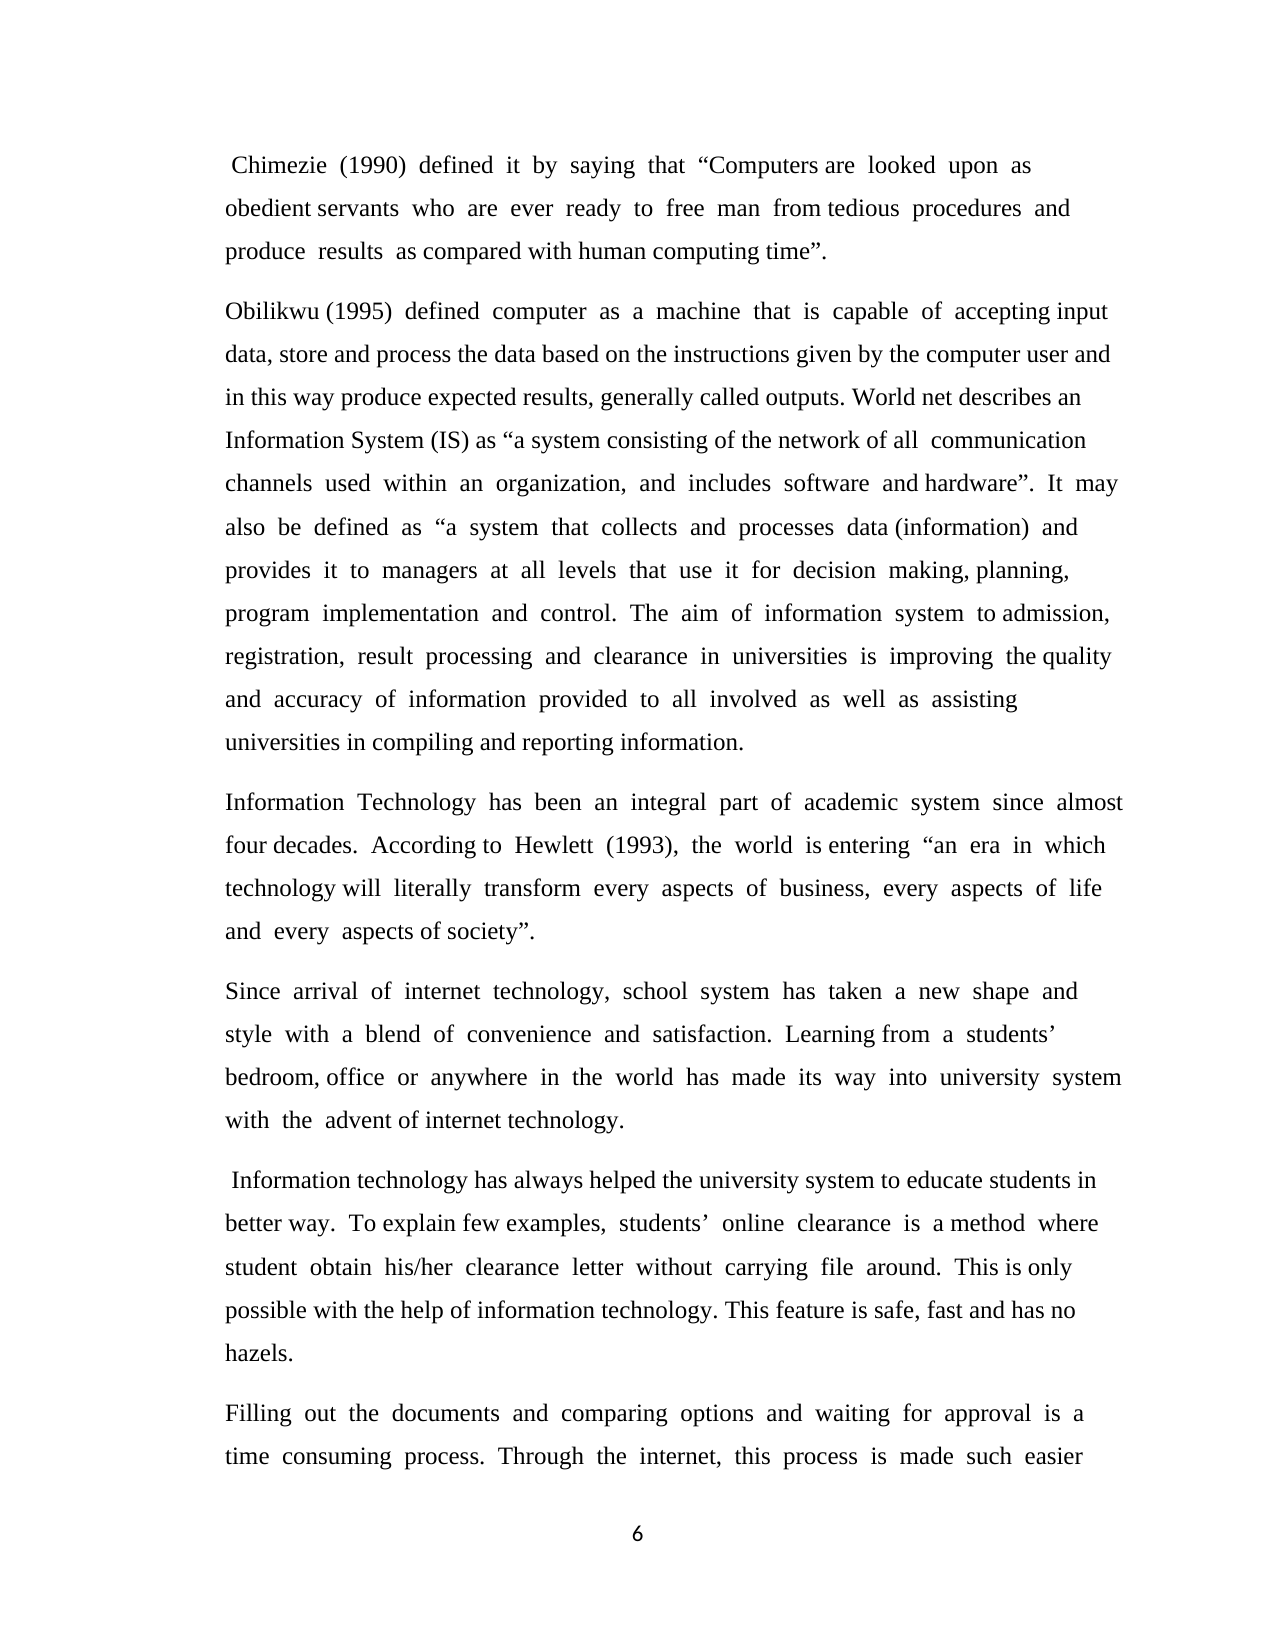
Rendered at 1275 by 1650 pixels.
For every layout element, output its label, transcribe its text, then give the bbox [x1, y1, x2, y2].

text Obilikwu (1995) defined computer as a machine that is capable of accepting input data, store and process the data based on the instructions given by the computer user and in this way produce expected results, generally called outputs. World net describes an Information System (IS) as “a system consisting of the network of all communication channels used within an organization, and includes software and hardware”. It may also be defined as “a system that collects and processes data (information) and provides it to managers at all levels that use it for decision making, planning, program implementation and control. The aim of information system to admission, registration, result processing and clearance in universities is improving the quality and accuracy of information provided to all involved as well as assisting universities in compiling and reporting information. [225, 296, 1125, 756]
text Information technology has always helped the university system to educate students in better way. To explain few examples, students’ online clearance is a method where student obtain his/her clearance letter without carrying file around. This is only possible with the help of information technology. This feature is safe, fast and has no hazels. [225, 1165, 1125, 1367]
text Information Technology has been an integral part of academic system since almost four decades. According to Hewlett (1993), the world is entering “an era in which technology will literally transform every aspects of business, every aspects of life and every aspects of society”. [225, 787, 1125, 945]
text Chimezie (1990) defined it by saying that “Computers are looked upon as obedient servants who are ever ready to free man from tedious procedures and produce results as compared with human computing time”. [225, 150, 1125, 265]
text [225, 1398, 1125, 1469]
text Since arrival of internet technology, school system has taken a new shape and style with a blend of convenience and satisfaction. Learning from a students’ bedroom, office or anywhere in the world has made its way into university system with the advent of internet technology. [225, 976, 1125, 1134]
